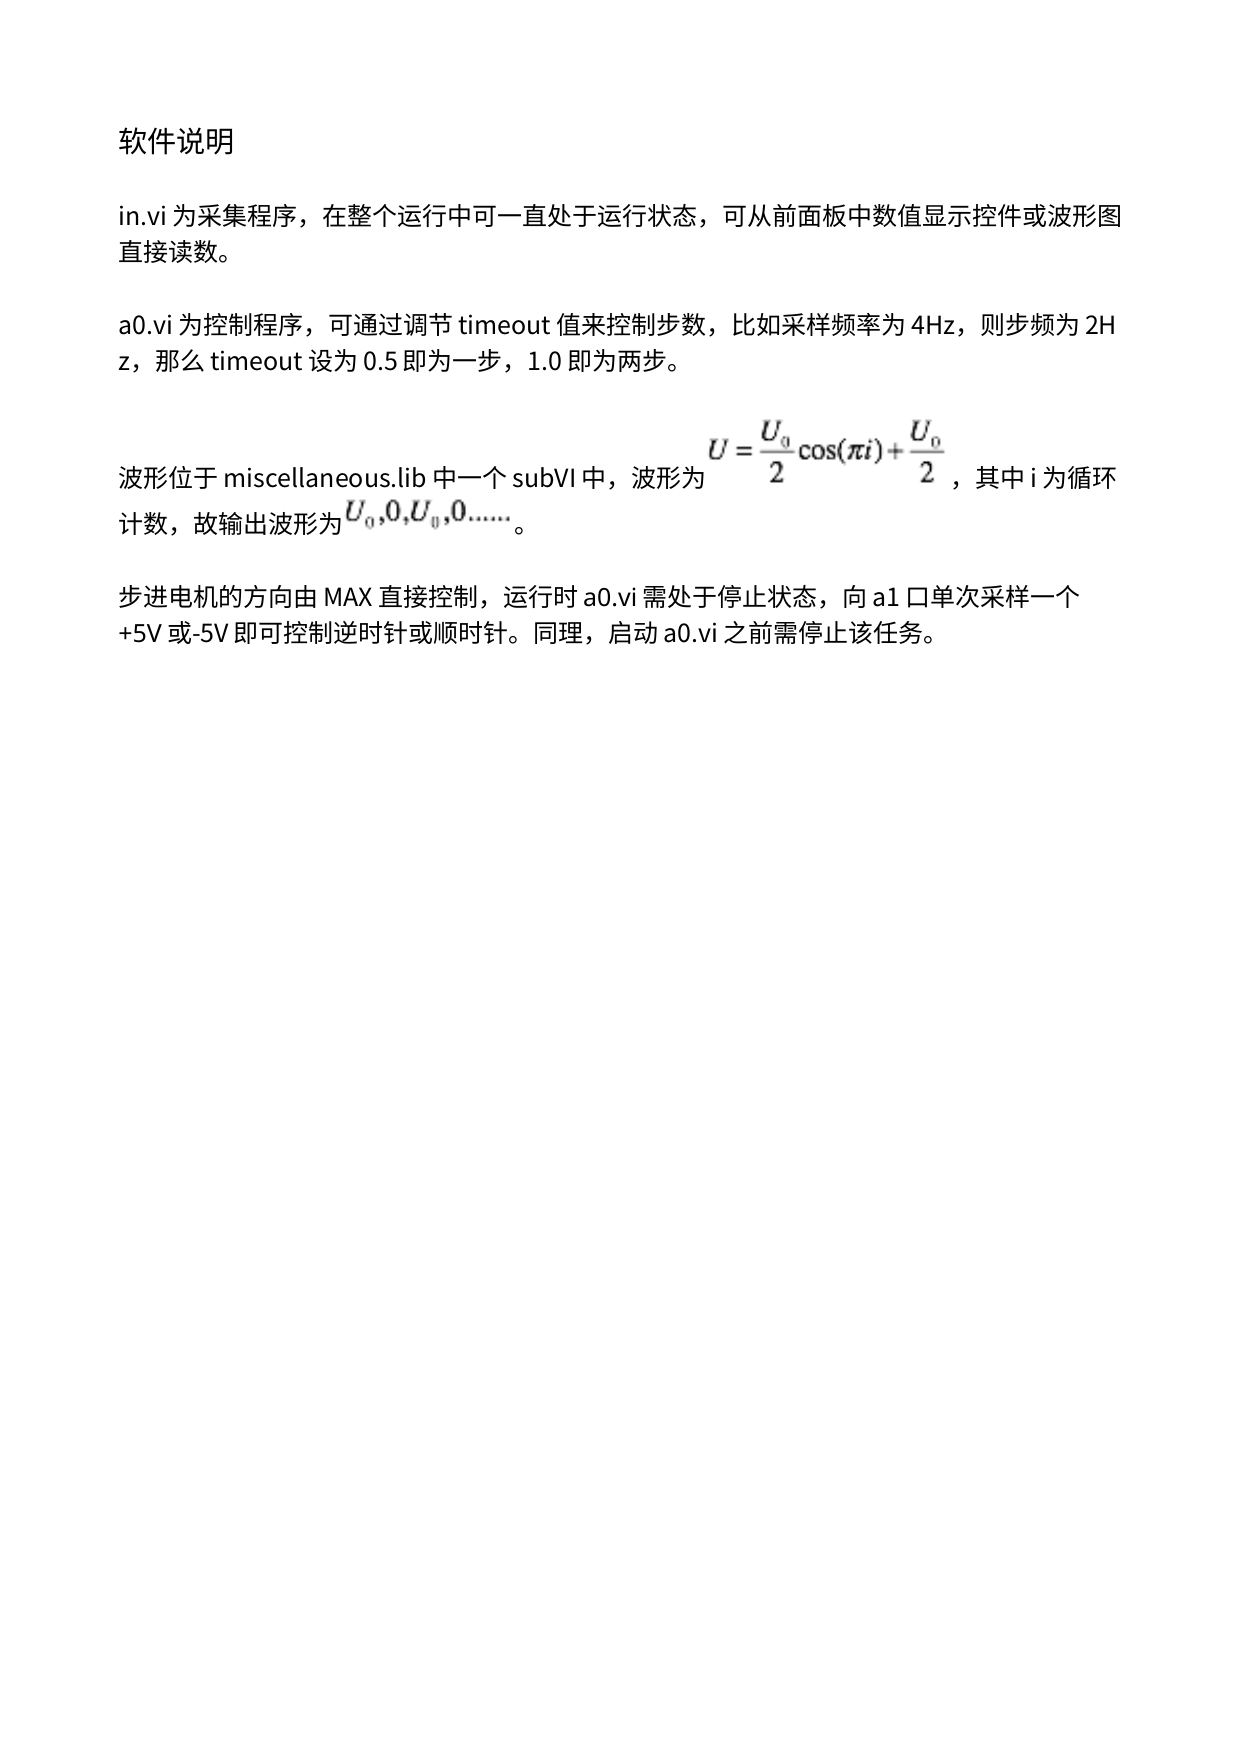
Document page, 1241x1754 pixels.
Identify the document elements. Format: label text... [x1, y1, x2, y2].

picture [706, 414, 951, 487]
text 波形位于miscellaneous.lib中一个subVI中，波形为，其中i为循环计数，故输出波形为。 [118, 414, 1122, 541]
text in.vi为采集程序，在整个运行中可一直处于运行状态，可从前面板中数值显示控件或波形图直接读数。 [118, 197, 1122, 269]
text 步进电机的方向由MAX直接控制，运行时a0.vi需处于停止状态，向a1口单次采样一个+5V或-5V即可控制逆时针或顺时针。同理，启动a0.vi之前需停止该任务。 [118, 577, 1122, 650]
text 软件说明 [118, 118, 1122, 160]
picture [343, 494, 514, 534]
text a0.vi为控制程序，可通过调节timeout值来控制步数，比如采样频率为4Hz，则步频为2Hz，那么timeout设为0.5即为一步，1.0即为两步。 [118, 305, 1122, 378]
